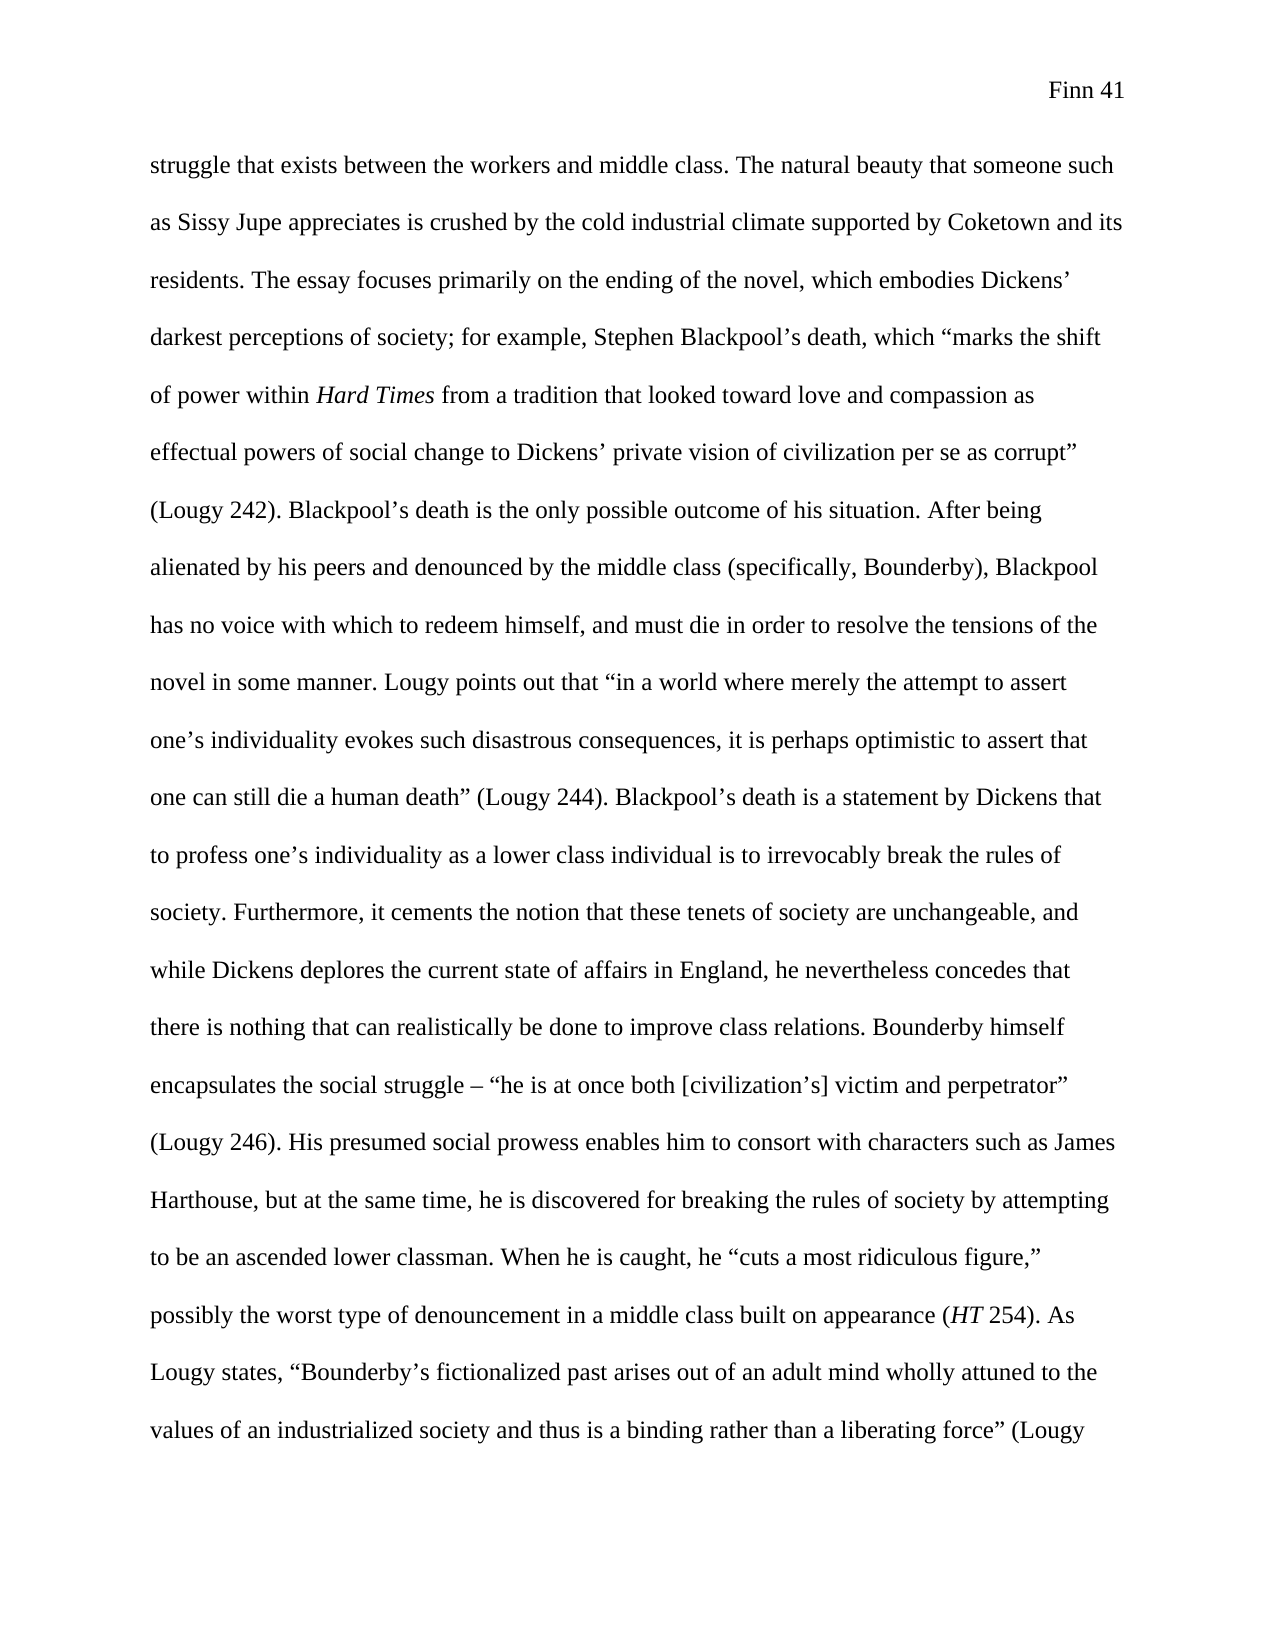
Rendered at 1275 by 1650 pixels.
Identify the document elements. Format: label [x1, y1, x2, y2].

text [150, 150, 1125, 1444]
